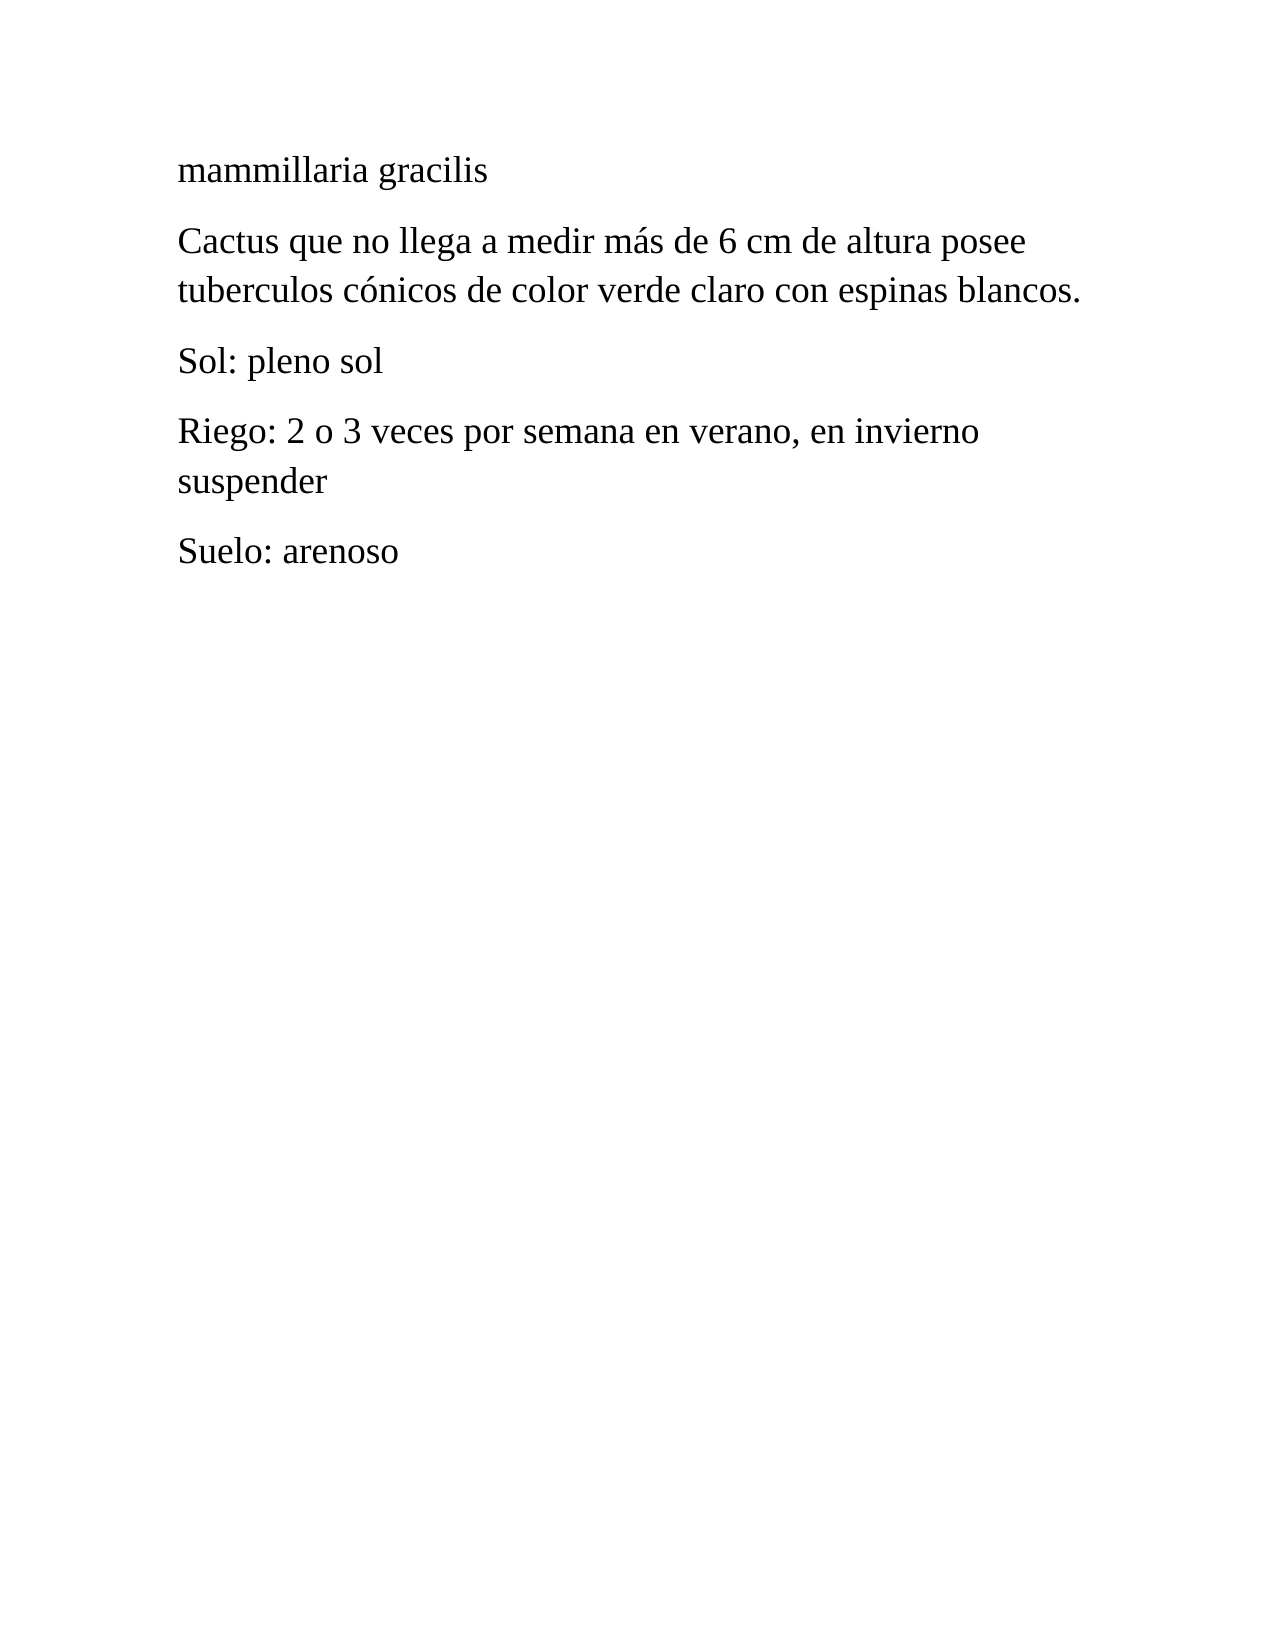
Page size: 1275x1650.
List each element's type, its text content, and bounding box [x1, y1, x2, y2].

text mammillaria gracilis [177, 148, 1098, 191]
text Suelo: arenoso [177, 528, 1098, 572]
text Sol: pleno sol [177, 338, 1098, 381]
text Cactus que no llega a medir más de 6 cm de altura posee tuberculos cónicos de color verde claro con espinas blancos. [177, 218, 1098, 311]
text Riego: 2 o 3 veces por semana en verano, en invierno suspender [177, 408, 1098, 501]
